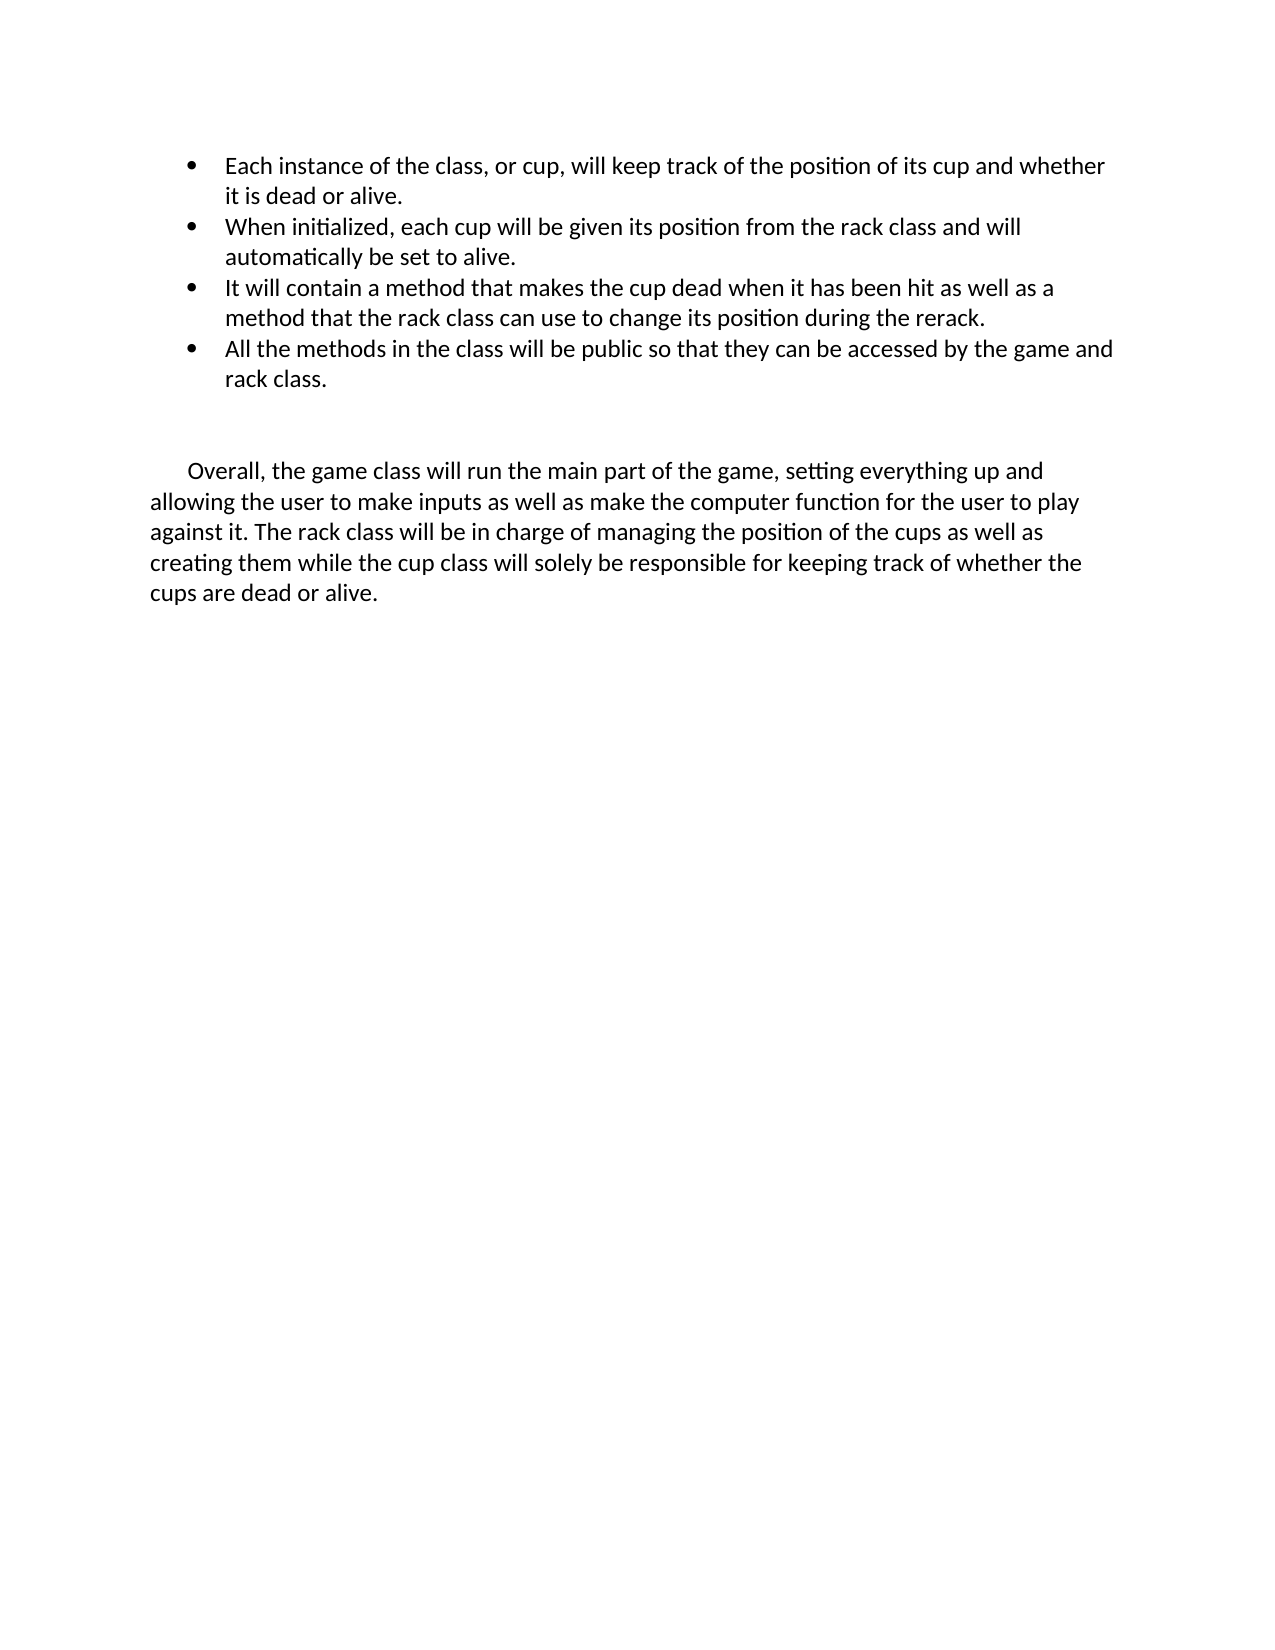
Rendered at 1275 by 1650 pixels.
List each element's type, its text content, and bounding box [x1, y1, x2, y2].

list When initialized, each cup will be given its position from the rack class and will automatically be set to alive. [187, 211, 1125, 272]
list It will contain a method that makes the cup dead when it has been hit as well as a method that the rack class can use to change its position during the rerack. [187, 272, 1125, 333]
list Each instance of the class, or cup, will keep track of the position of its cup and whether it is dead or alive. [187, 150, 1125, 211]
text Overall, the game class will run the main part of the game, setting everything up and allowing the user to make inputs as well as make the computer function for the user to play against it. The rack class will be in charge of managing the position of the cups as well as creating them while the cup class will solely be responsible for keeping track of whether the cups are dead or alive. [150, 455, 1125, 608]
list All the methods in the class will be public so that they can be accessed by the game and rack class. [187, 333, 1125, 394]
